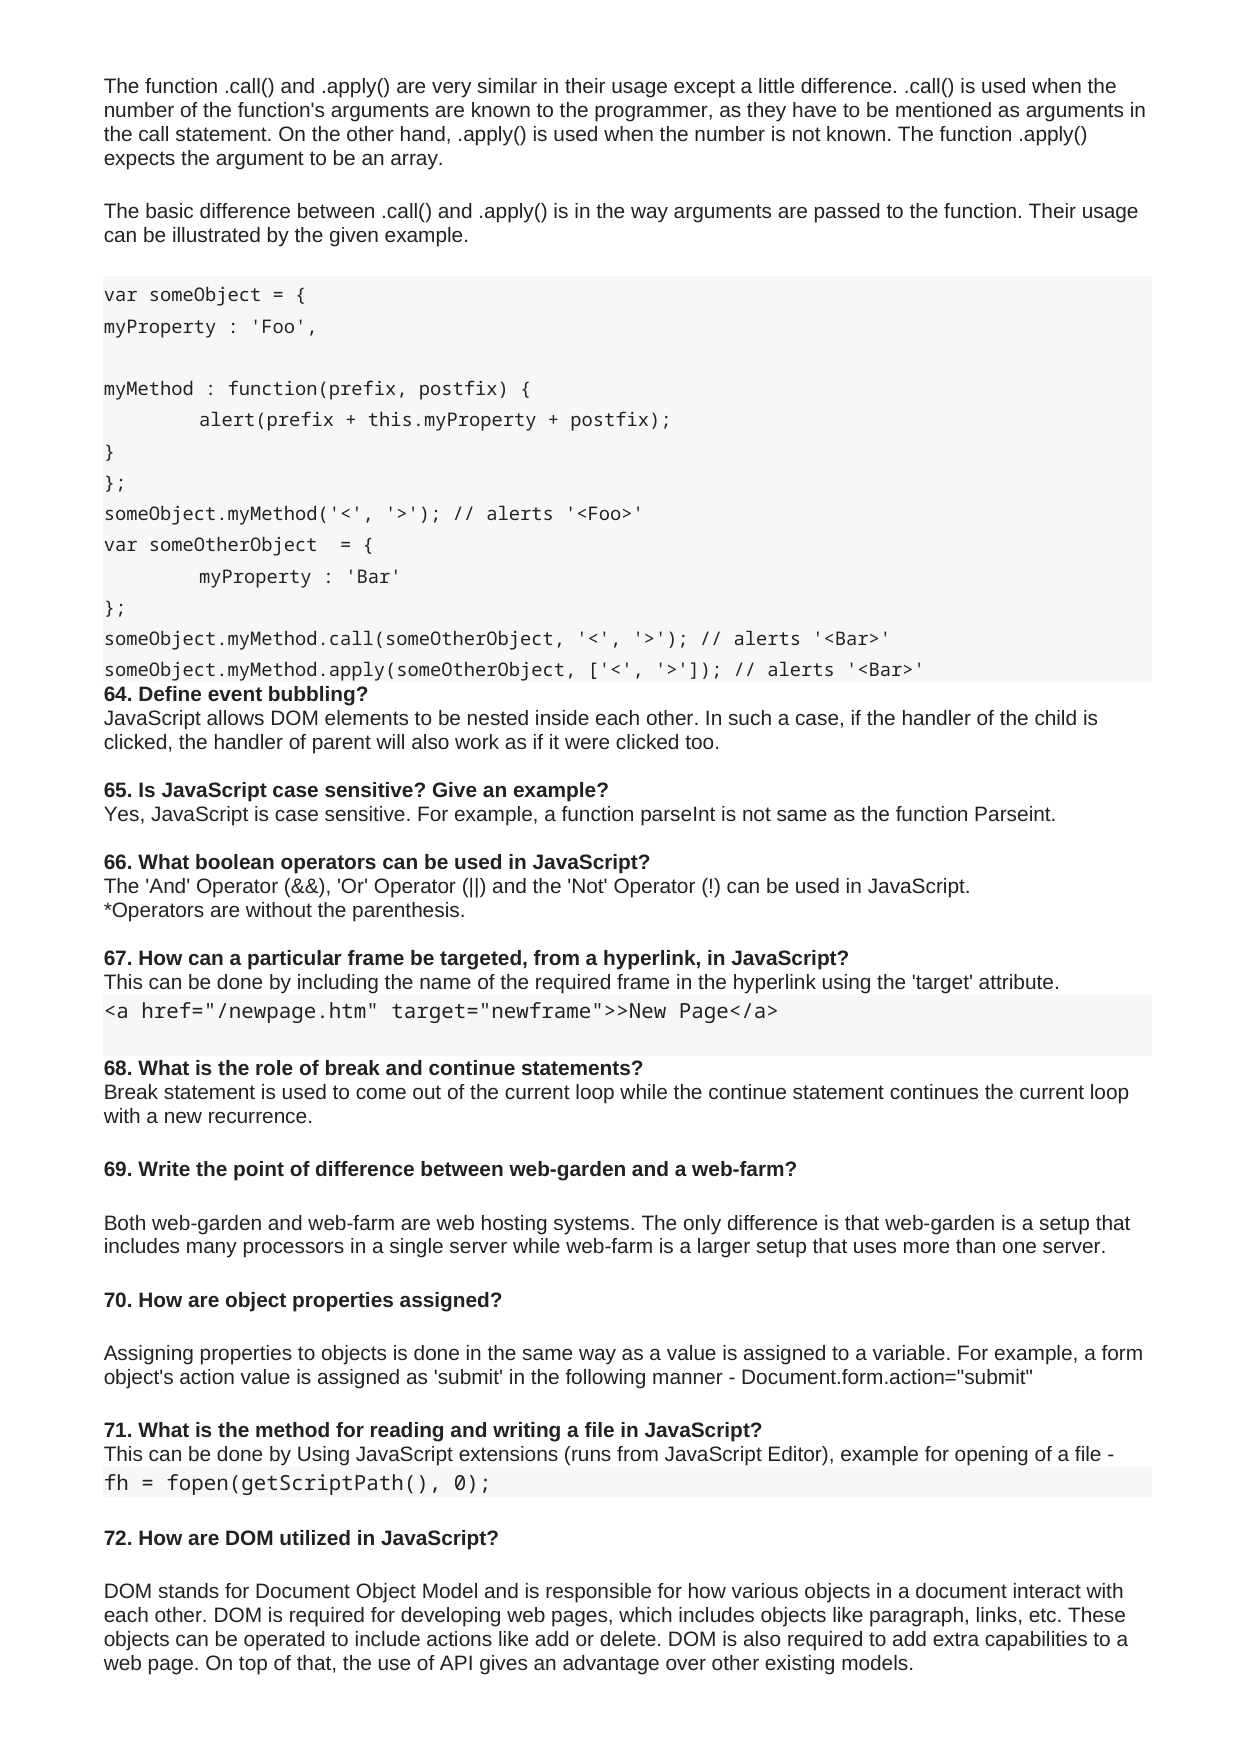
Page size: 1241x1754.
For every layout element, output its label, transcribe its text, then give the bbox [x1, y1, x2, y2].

text Break statement is used to come out of the current loop while the continue statement continues the current loop with a new recurrence. [103, 1080, 1152, 1128]
text *Operators are without the parenthesis. [103, 898, 1152, 922]
text 64. Define event bubbling? [103, 682, 1152, 706]
text 67. How can a particular frame be targeted, from a hyperlink, in JavaScript? [103, 946, 1152, 970]
text someObject.myMethod.call(someOtherObject, '<', '>'); // alerts '<Bar>' [103, 620, 1152, 651]
text someObject.myMethod.apply(someOtherObject, ['<', '>']); // alerts '<Bar>' [103, 651, 1152, 682]
text alert(prefix + this.myProperty + postfix); [103, 401, 1152, 432]
text myMethod : function(prefix, postfix) { [103, 370, 1152, 401]
text someObject.myMethod('<', '>'); // alerts '<Foo>' [103, 495, 1152, 526]
text 72. How are DOM utilized in JavaScript? [103, 1526, 1152, 1550]
text } [103, 432, 1152, 463]
text The basic difference between .call() and .apply() is in the way arguments are passed to the function. Their usage can be illustrated by the given example. [103, 199, 1152, 247]
text var someOtherObject = { [103, 526, 1152, 557]
text 69. Write the point of difference between web-garden and a web-farm? [103, 1157, 1152, 1181]
text JavaScript allows DOM elements to be nested inside each other. In such a case, if the handler of the child is clicked, the handler of parent will also work as if it were clicked too. [103, 706, 1152, 754]
text <a href="/newpage.htm" target="newframe">>New Page</a> [103, 994, 1152, 1025]
text var someObject = { [103, 276, 1152, 307]
text 71. What is the method for reading and writing a file in JavaScript? [103, 1418, 1152, 1442]
text 70. How are object properties assigned? [103, 1287, 1152, 1311]
text myProperty : 'Foo', [103, 307, 1152, 338]
text DOM stands for Document Object Model and is responsible for how various objects in a document interact with each other. DOM is required for developing web pages, which includes objects like paragraph, links, etc. These objects can be operated to include actions like add or delete. DOM is also required to add extra capabilities to a web page. On top of that, the use of API gives an advantage over other existing models. [103, 1579, 1152, 1675]
text }; [103, 463, 1152, 495]
text myProperty : 'Bar' [103, 557, 1152, 588]
text }; [103, 588, 1152, 620]
text The 'And' Operator (&&), 'Or' Operator (||) and the 'Not' Operator (!) can be used in JavaScript. [103, 874, 1152, 898]
text Yes, JavaScript is case sensitive. For example, a function parseInt is not same as the function Parseint. [103, 802, 1152, 826]
text 66. What boolean operators can be used in JavaScript? [103, 850, 1152, 874]
text This can be done by including the name of the required frame in the hyperlink using the 'target' attribute. [103, 970, 1152, 994]
text 65. Is JavaScript case sensitive? Give an example? [103, 778, 1152, 802]
text Both web-garden and web-farm are web hosting systems. The only difference is that web-garden is a setup that includes many processors in a single server while web-farm is a larger setup that uses more than one server. [103, 1210, 1152, 1258]
text Assigning properties to objects is done in the same way as a value is assigned to a variable. For example, a form object's action value is assigned as 'submit' in the following manner - Document.form.action="submit" [103, 1341, 1152, 1388]
text This can be done by Using JavaScript extensions (runs from JavaScript Editor), example for opening of a file - [103, 1442, 1152, 1466]
text 68. What is the role of break and continue statements? [103, 1056, 1152, 1080]
text fh = fopen(getScriptPath(), 0); [103, 1466, 1152, 1497]
text The function .call() and .apply() are very similar in their usage except a little difference. .call() is used when the number of the function's arguments are known to the programmer, as they have to be mentioned as arguments in the call statement. On the other hand, .apply() is used when the number is not known. The function .apply() expects the argument to be an array. [103, 74, 1152, 170]
